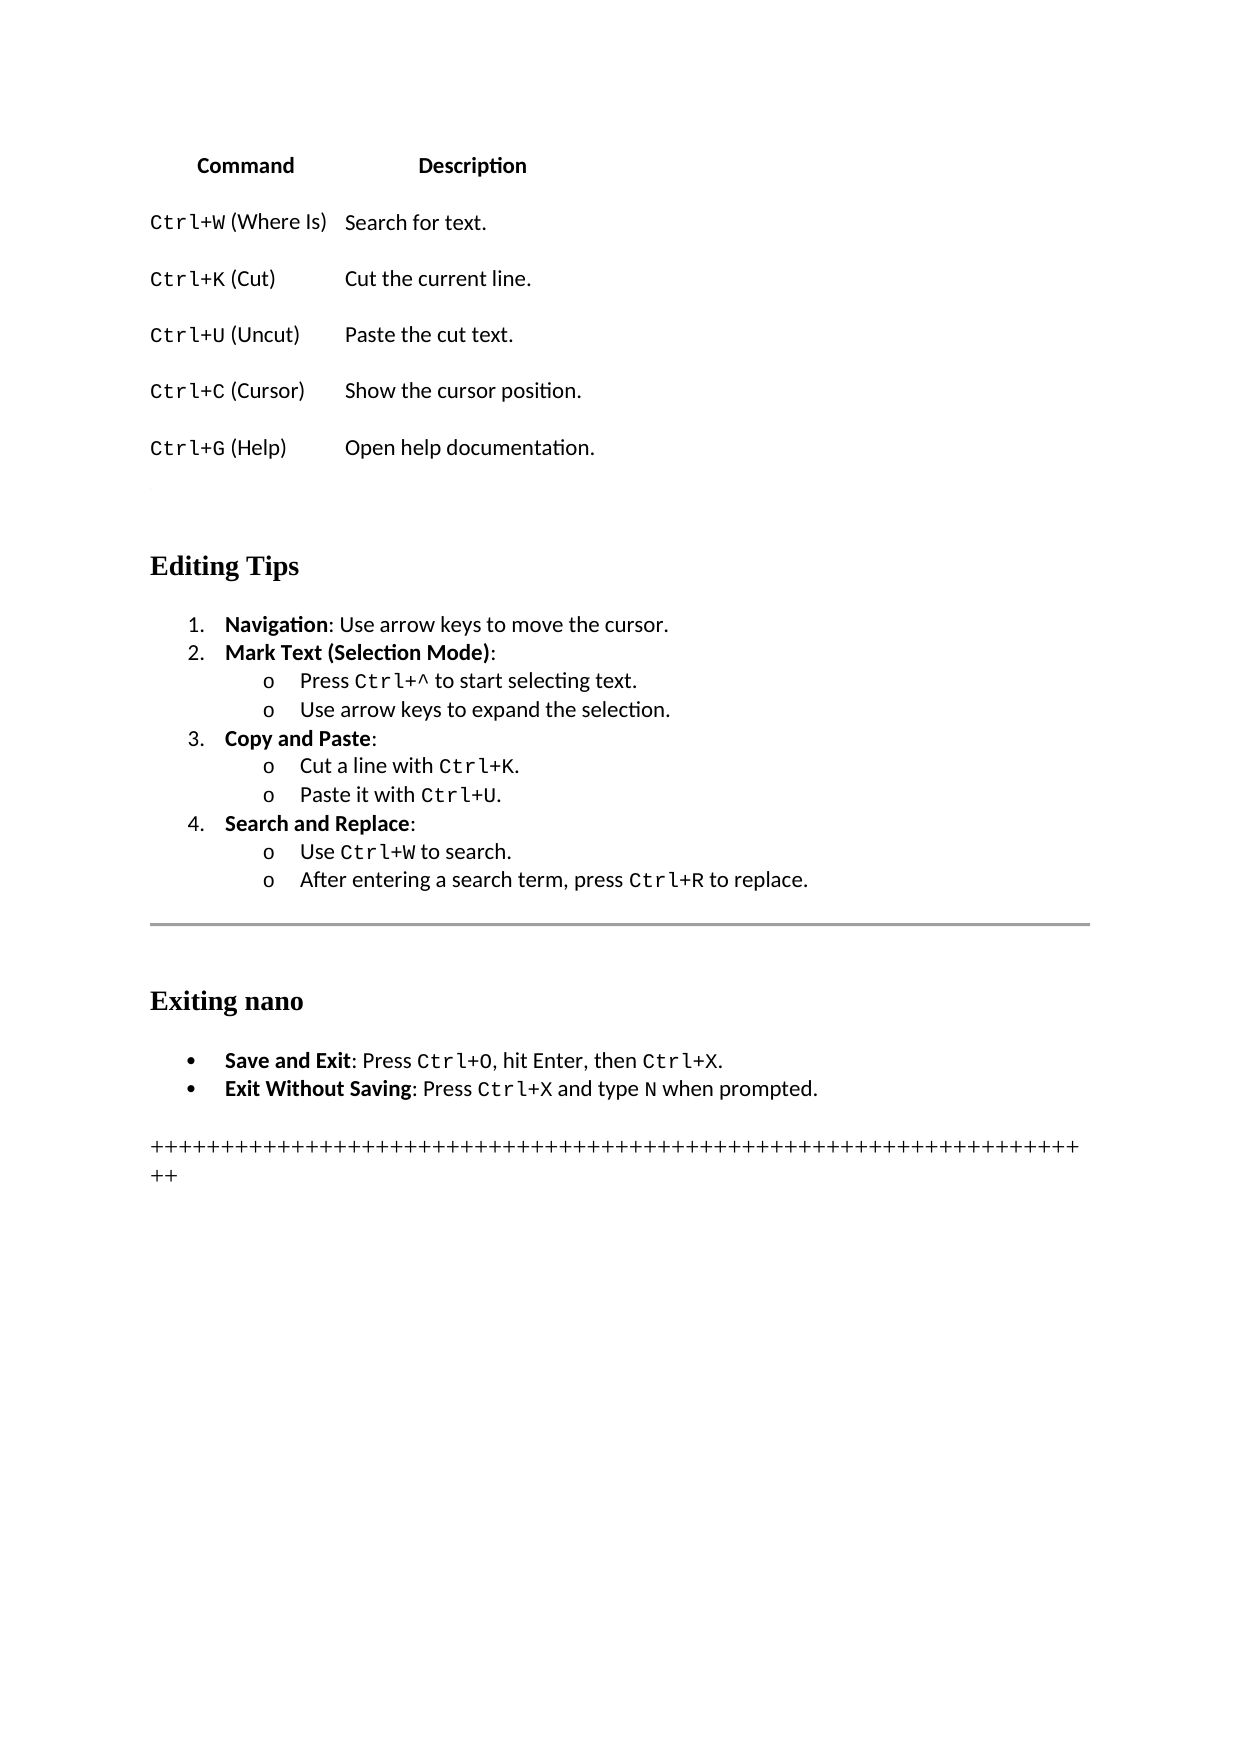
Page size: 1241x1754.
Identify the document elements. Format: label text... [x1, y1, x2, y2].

table_cell Paste the cut text. [343, 319, 602, 375]
list Use arrow keys to expand the selection. [262, 695, 1090, 724]
list Exit Without Saving: Press Ctrl+X and type N when prompted. [187, 1074, 1090, 1103]
list Paste it with Ctrl+U. [262, 780, 1090, 809]
table_cell Ctrl+K (Cut) [149, 262, 343, 318]
table_cell Ctrl+G (Help) [149, 431, 343, 488]
list Search and Replace: [187, 809, 1090, 837]
table_cell Cut the current line. [343, 262, 602, 318]
table_header Command [149, 150, 343, 206]
list Save and Exit: Press Ctrl+O, hit Enter, then Ctrl+X. [187, 1046, 1090, 1074]
text ++++++++++++++++++++++++++++++++++++++++++++++++++++++++++++++++++++ [150, 1132, 1090, 1190]
list Cut a line with Ctrl+K. [262, 752, 1090, 780]
list Use Ctrl+W to search. [262, 837, 1090, 865]
table_header Description [343, 150, 602, 206]
subtitle Exiting nano [150, 984, 1090, 1017]
list Copy and Paste: [187, 724, 1090, 752]
table_cell Open help documentation. [343, 431, 602, 488]
table_cell Ctrl+W (Where Is) [149, 206, 343, 262]
subtitle Editing Tips [150, 549, 1090, 581]
list After entering a search term, press Ctrl+R to replace. [262, 865, 1090, 894]
table_cell Show the cursor position. [343, 375, 602, 431]
list Navigation: Use arrow keys to move the cursor. [187, 611, 1090, 638]
table_cell Search for text. [343, 206, 602, 262]
list Press Ctrl+^ to start selecting text. [262, 667, 1090, 695]
table_cell Ctrl+U (Uncut) [149, 319, 343, 375]
table_cell Ctrl+C (Cursor) [149, 375, 343, 431]
list Mark Text (Selection Mode): [187, 638, 1090, 667]
